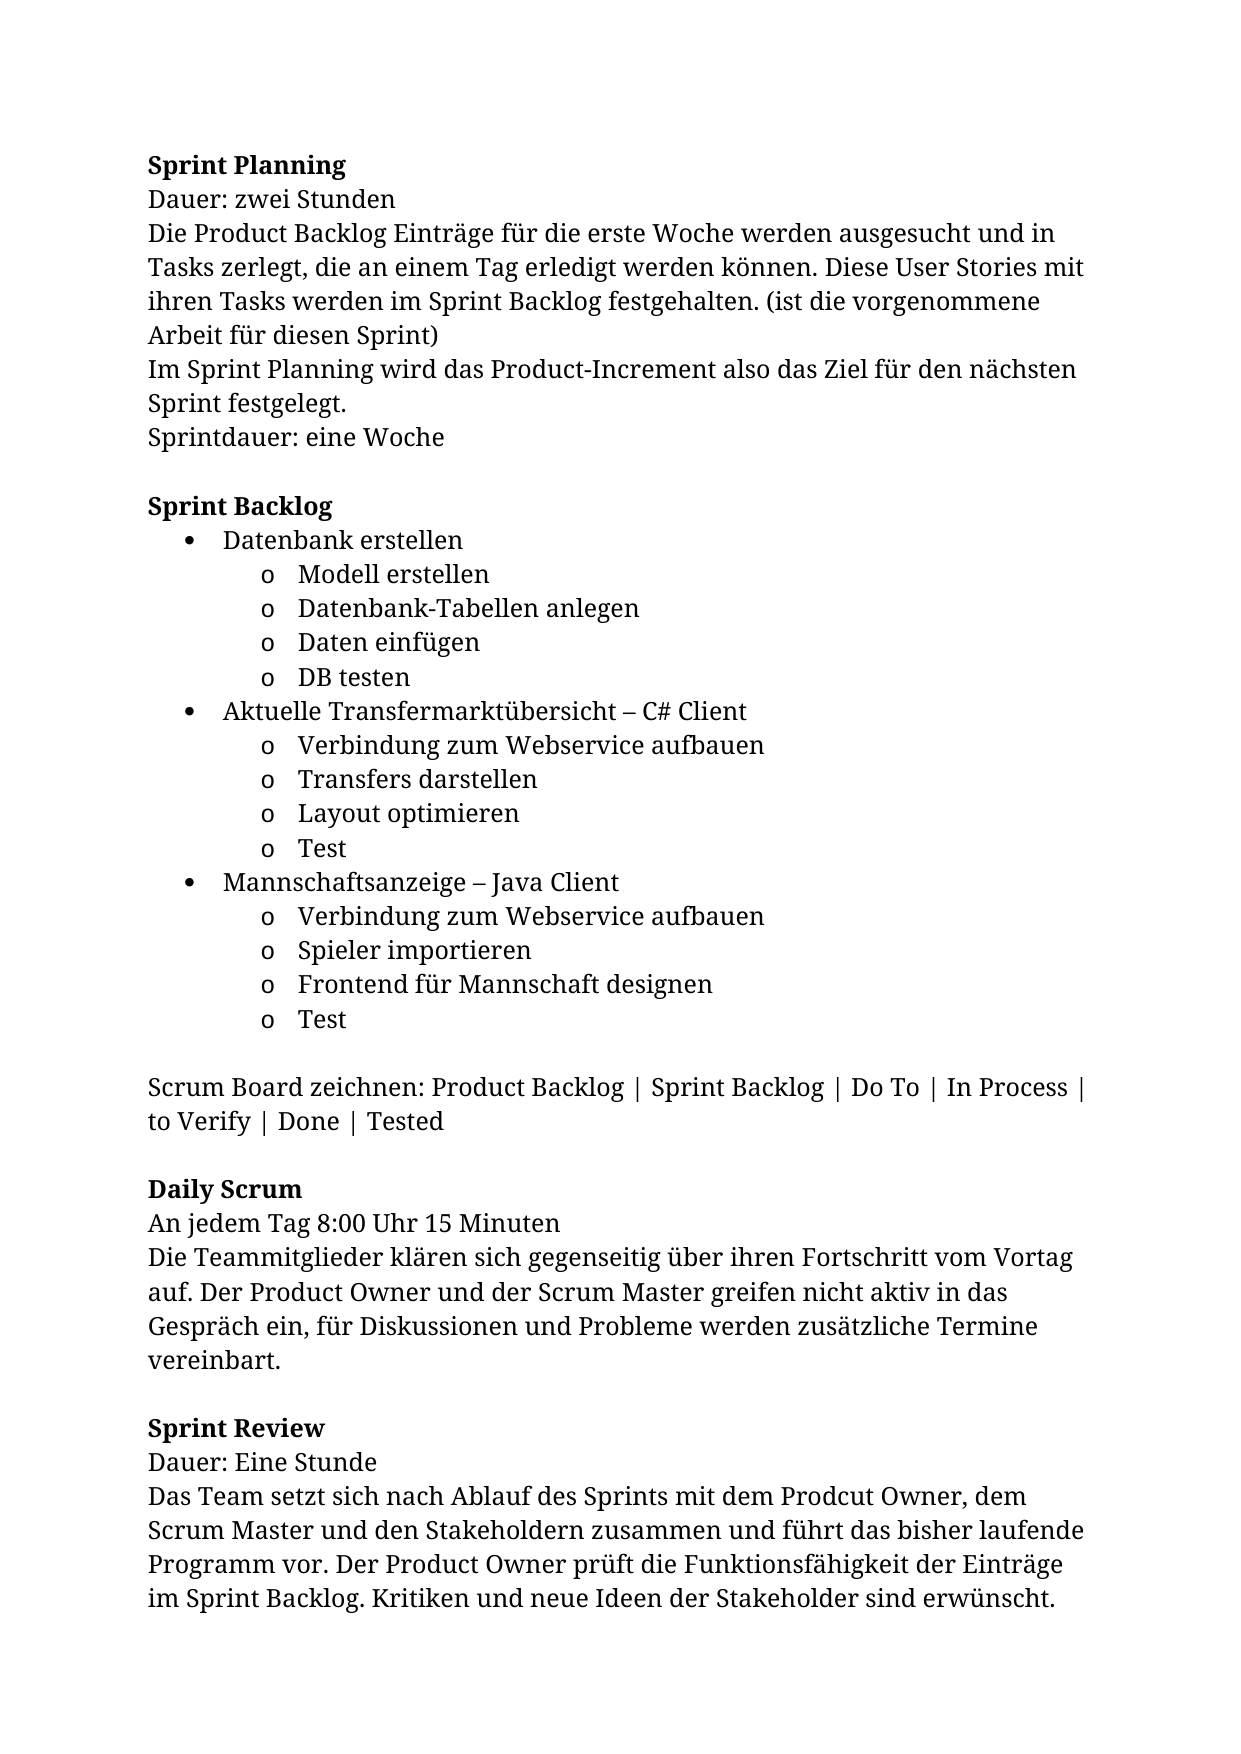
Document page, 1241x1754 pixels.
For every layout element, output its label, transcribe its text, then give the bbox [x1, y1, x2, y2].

list DB testen [260, 659, 1093, 693]
text Sprint Planning [148, 148, 1093, 182]
text Die Teammitglieder klären sich gegenseitig über ihren Fortschritt vom Vortag auf. Der Product Owner und der Scrum Master greifen nicht aktiv in das Gespräch ein, für Diskussionen und Probleme werden zusätzliche Termine vereinbart. [148, 1240, 1093, 1376]
list Test [260, 830, 1093, 864]
list Layout optimieren [260, 796, 1093, 830]
list Modell erstellen [260, 556, 1093, 591]
list Datenbank-Tabellen anlegen [260, 591, 1093, 625]
text Im Sprint Planning wird das Product-Increment also das Ziel für den nächsten Sprint festgelegt. [148, 352, 1093, 420]
text An jedem Tag 8:00 Uhr 15 Minuten [148, 1206, 1093, 1240]
text Sprint Review [148, 1410, 1093, 1444]
list Mannschaftsanzeige – Java Client [185, 864, 1093, 899]
text Daily Scrum [148, 1172, 1093, 1206]
text Dauer: zwei Stunden [148, 182, 1093, 216]
text Das Team setzt sich nach Ablauf des Sprints mit dem Prodcut Owner, dem Scrum Master und den Stakeholdern zusammen und führt das bisher laufende Programm vor. Der Product Owner prüft die Funktionsfähigkeit der Einträge im Sprint Backlog. Kritiken und neue Ideen der Stakeholder sind erwünscht. [148, 1478, 1093, 1615]
list Test [260, 1001, 1093, 1036]
text Dauer: Eine Stunde [148, 1444, 1093, 1478]
list Aktuelle Transfermarktübersicht – C# Client [185, 693, 1093, 727]
list Spieler importieren [260, 933, 1093, 967]
text Sprint Backlog [148, 488, 1093, 522]
text Scrum Board zeichnen: Product Backlog | Sprint Backlog | Do To | In Process | to Verify | Done | Tested [148, 1070, 1093, 1138]
text Die Product Backlog Einträge für die erste Woche werden ausgesucht und in Tasks zerlegt, die an einem Tag erledigt werden können. Diese User Stories mit ihren Tasks werden im Sprint Backlog festgehalten. (ist die vorgenommene Arbeit für diesen Sprint) [148, 216, 1093, 352]
list Verbindung zum Webservice aufbauen [260, 727, 1093, 762]
list Datenbank erstellen [185, 522, 1093, 556]
list Frontend für Mannschaft designen [260, 967, 1093, 1001]
text Sprintdauer: eine Woche [148, 420, 1093, 454]
list Daten einfügen [260, 625, 1093, 659]
list Transfers darstellen [260, 762, 1093, 796]
list Verbindung zum Webservice aufbauen [260, 899, 1093, 933]
